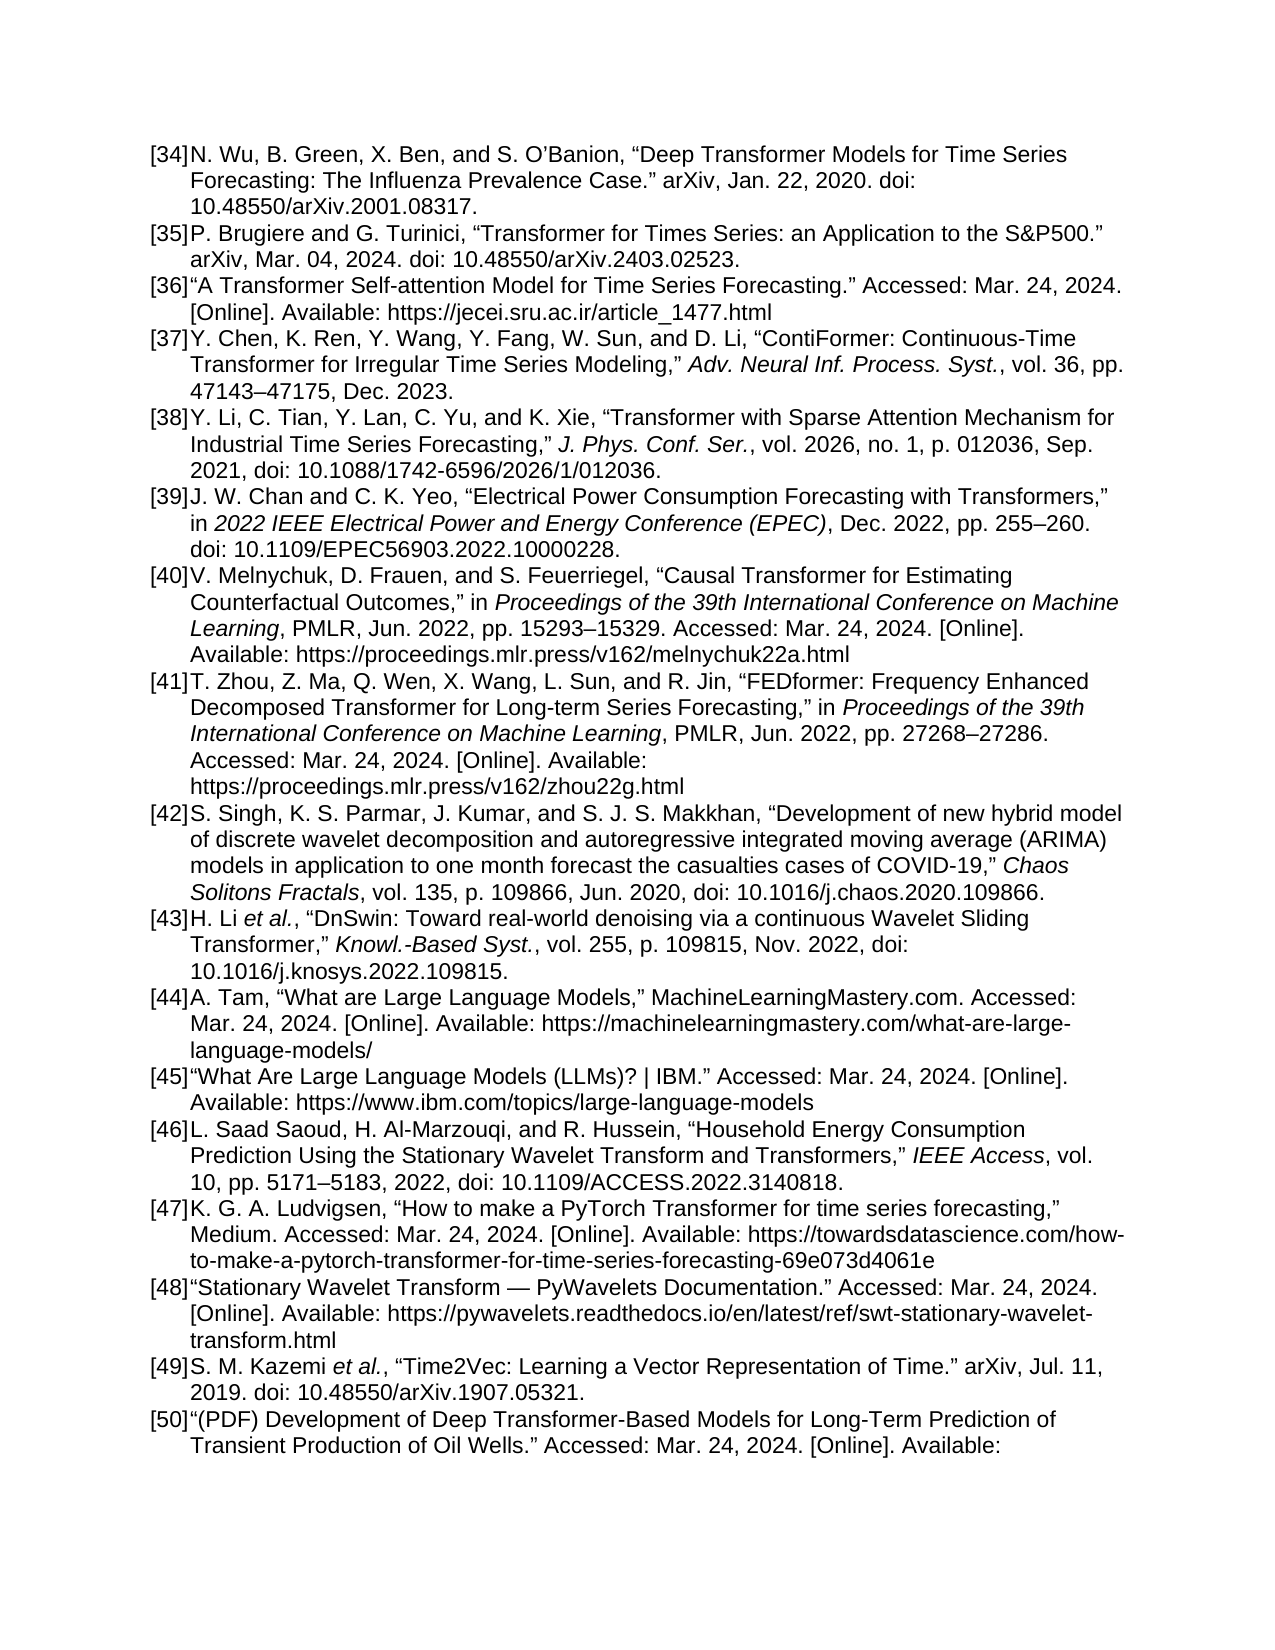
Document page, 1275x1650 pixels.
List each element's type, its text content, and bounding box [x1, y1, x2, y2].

text [44] A. Tam, “What are Large Language Models,” MachineLearningMastery.com. Accessed: Mar. 24, 2024. [Online]. Available: https://machinelearningmastery.com/what-are-large-language-models/ [150, 984, 1125, 1063]
text [43] H. Li et al., “DnSwin: Toward real-world denoising via a continuous Wavelet Sliding Transformer,” Knowl.-Based Syst., vol. 255, p. 109815, Nov. 2022, doi: 10.1016/j.knosys.2022.109815. [150, 905, 1125, 984]
text [47] K. G. A. Ludvigsen, “How to make a PyTorch Transformer for time series forecasting,” Medium. Accessed: Mar. 24, 2024. [Online]. Available: https://towardsdatascience.com/how-to-make-a-pytorch-transformer-for-time-series-forecasting-69e073d4061e [150, 1195, 1125, 1274]
text [39] J. W. Chan and C. K. Yeo, “Electrical Power Consumption Forecasting with Transformers,” in 2022 IEEE Electrical Power and Energy Conference (EPEC), Dec. 2022, pp. 255–260. doi: 10.1109/EPEC56903.2022.10000228. [150, 483, 1125, 562]
text [49] S. M. Kazemi et al., “Time2Vec: Learning a Vector Representation of Time.” arXiv, Jul. 11, 2019. doi: 10.48550/arXiv.1907.05321. [150, 1353, 1125, 1406]
text [48] “Stationary Wavelet Transform — PyWavelets Documentation.” Accessed: Mar. 24, 2024. [Online]. Available: https://pywavelets.readthedocs.io/en/latest/ref/swt-stationary-wavelet-transform.html [150, 1274, 1125, 1353]
text [46] L. Saad Saoud, H. Al-Marzouqi, and R. Hussein, “Household Energy Consumption Prediction Using the Stationary Wavelet Transform and Transformers,” IEEE Access, vol. 10, pp. 5171–5183, 2022, doi: 10.1109/ACCESS.2022.3140818. [150, 1116, 1125, 1195]
text [35] P. Brugiere and G. Turinici, “Transformer for Times Series: an Application to the S&P500.” arXiv, Mar. 04, 2024. doi: 10.48550/arXiv.2403.02523. [150, 220, 1125, 272]
text [37] Y. Chen, K. Ren, Y. Wang, Y. Fang, W. Sun, and D. Li, “ContiFormer: Continuous-Time Transformer for Irregular Time Series Modeling,” Adv. Neural Inf. Process. Syst., vol. 36, pp. 47143–47175, Dec. 2023. [150, 325, 1125, 404]
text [150, 1406, 1125, 1458]
text [38] Y. Li, C. Tian, Y. Lan, C. Yu, and K. Xie, “Transformer with Sparse Attention Mechanism for Industrial Time Series Forecasting,” J. Phys. Conf. Ser., vol. 2026, no. 1, p. 012036, Sep. 2021, doi: 10.1088/1742-6596/2026/1/012036. [150, 404, 1125, 483]
text [42] S. Singh, K. S. Parmar, J. Kumar, and S. J. S. Makkhan, “Development of new hybrid model of discrete wavelet decomposition and autoregressive integrated moving average (ARIMA) models in application to one month forecast the casualties cases of COVID-19,” Chaos Solitons Fractals, vol. 135, p. 109866, Jun. 2020, doi: 10.1016/j.chaos.2020.109866. [150, 799, 1125, 905]
text [45] “What Are Large Language Models (LLMs)? | IBM.” Accessed: Mar. 24, 2024. [Online]. Available: https://www.ibm.com/topics/large-language-models [150, 1063, 1125, 1116]
text [36] “A Transformer Self-attention Model for Time Series Forecasting.” Accessed: Mar. 24, 2024. [Online]. Available: https://jecei.sru.ac.ir/article_1477.html [150, 272, 1125, 325]
text [34] N. Wu, B. Green, X. Ben, and S. O’Banion, “Deep Transformer Models for Time Series Forecasting: The Influenza Prevalence Case.” arXiv, Jan. 22, 2020. doi: 10.48550/arXiv.2001.08317. [150, 141, 1125, 220]
text [40] V. Melnychuk, D. Frauen, and S. Feuerriegel, “Causal Transformer for Estimating Counterfactual Outcomes,” in Proceedings of the 39th International Conference on Machine Learning, PMLR, Jun. 2022, pp. 15293–15329. Accessed: Mar. 24, 2024. [Online]. Available: https://proceedings.mlr.press/v162/melnychuk22a.html [150, 562, 1125, 668]
text [41] T. Zhou, Z. Ma, Q. Wen, X. Wang, L. Sun, and R. Jin, “FEDformer: Frequency Enhanced Decomposed Transformer for Long-term Series Forecasting,” in Proceedings of the 39th International Conference on Machine Learning, PMLR, Jun. 2022, pp. 27268–27286. Accessed: Mar. 24, 2024. [Online]. Available: https://proceedings.mlr.press/v162/zhou22g.html [150, 668, 1125, 799]
